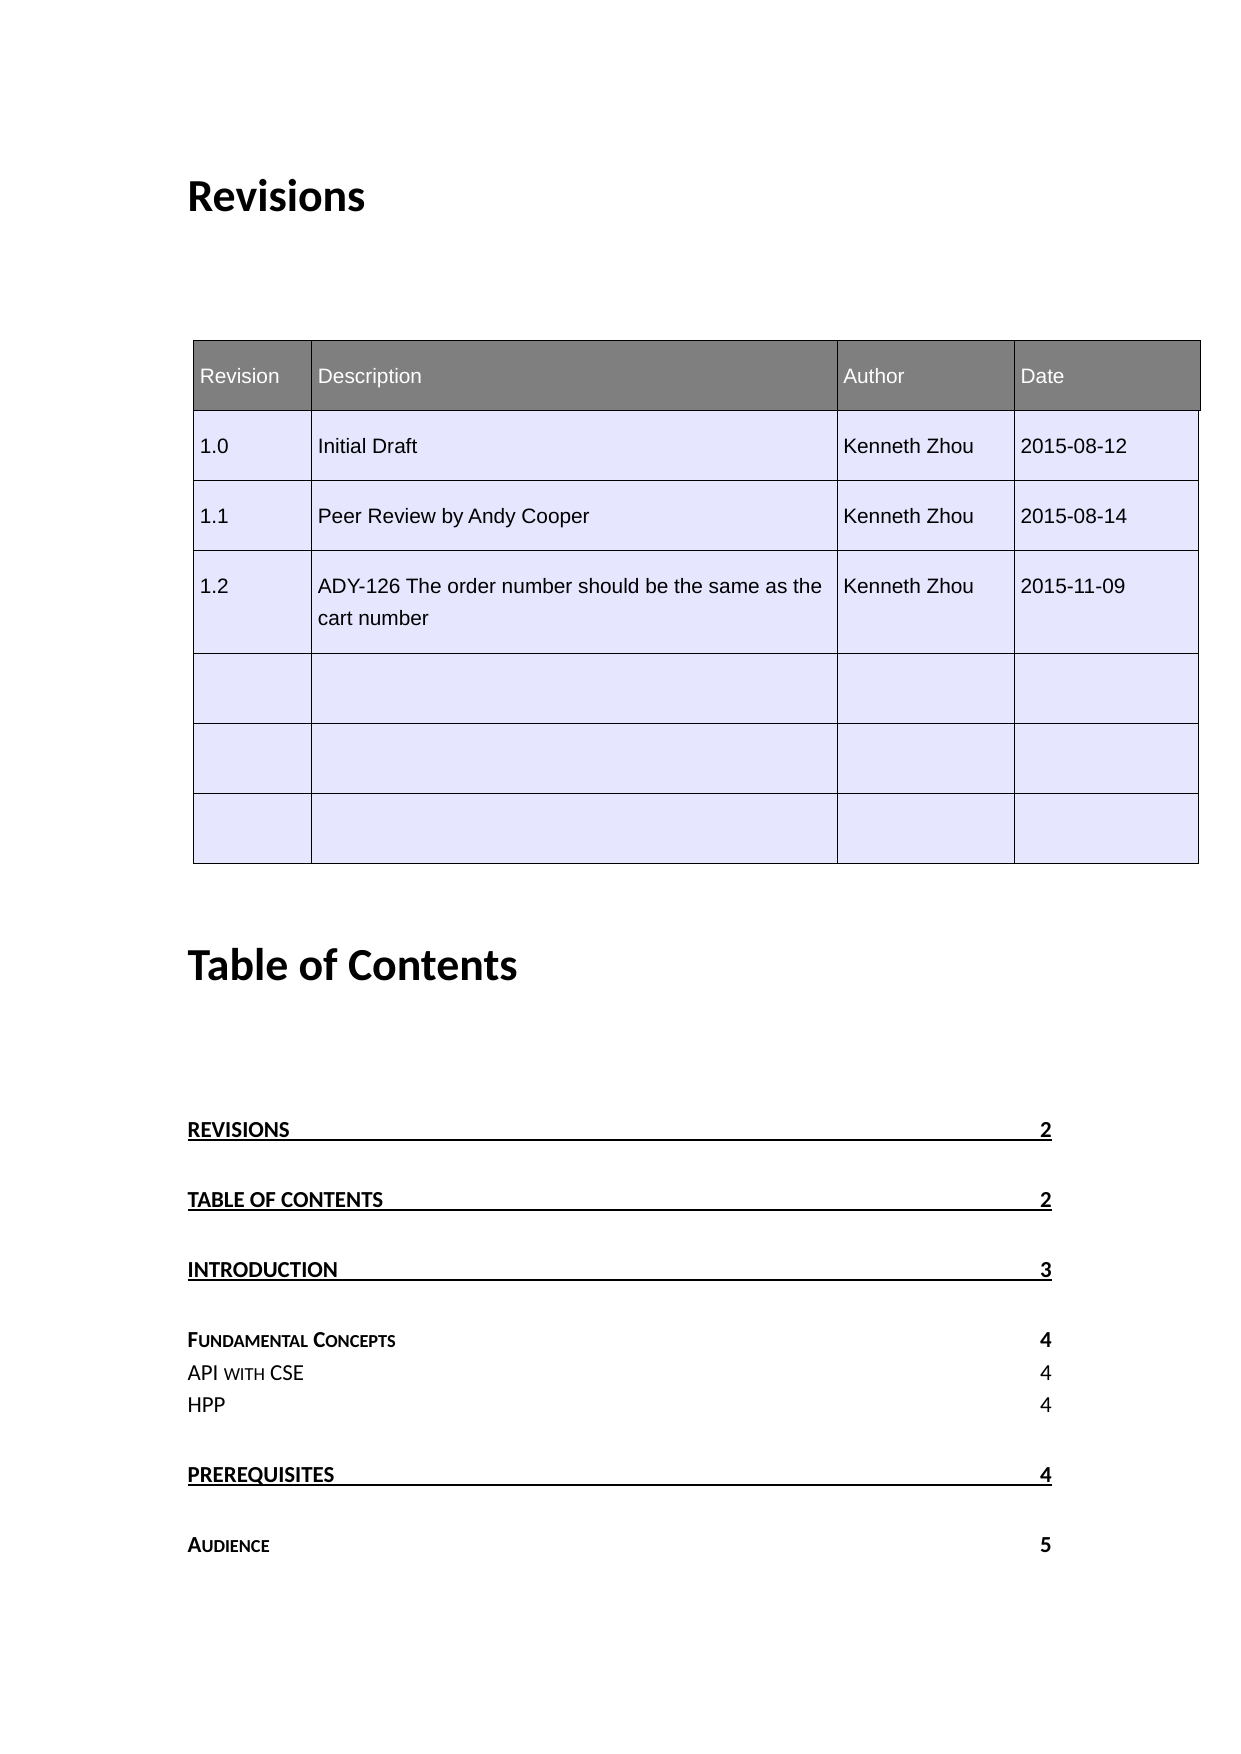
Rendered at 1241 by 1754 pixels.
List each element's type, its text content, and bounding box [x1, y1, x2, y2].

table_cell [838, 794, 1014, 863]
text HPP 4 [187, 1388, 1053, 1421]
text Fundamental Concepts 4 [187, 1323, 1053, 1356]
table_cell [194, 724, 311, 793]
text Revisions 2 [187, 1113, 1053, 1146]
table_header Author [838, 341, 1014, 410]
table_cell 1.2 [194, 551, 311, 653]
table_cell 2015-08-12 [1015, 411, 1198, 480]
table_cell [838, 724, 1014, 793]
table_cell 2015-11-09 [1015, 551, 1198, 653]
table_cell [1015, 794, 1198, 863]
table_cell ADY-126 The order number should be the same as the cart number [312, 551, 837, 653]
table_cell Kenneth Zhou [838, 551, 1014, 653]
table_cell [312, 724, 837, 793]
table_cell [1015, 724, 1198, 793]
table_cell [312, 654, 837, 723]
table_cell Kenneth Zhou [838, 411, 1014, 480]
table_cell [838, 654, 1014, 723]
table_cell [1015, 654, 1198, 723]
table_cell Initial Draft [312, 411, 837, 480]
table_header Date [1015, 341, 1200, 410]
table_cell Kenneth Zhou [838, 481, 1014, 550]
subtitle Revisions [187, 162, 1053, 227]
table_cell [312, 794, 837, 863]
table_header Revision [194, 341, 311, 410]
table_cell Peer Review by Andy Cooper [312, 481, 837, 550]
table_cell 1.0 [194, 411, 311, 480]
table_cell [194, 654, 311, 723]
text API with CSE 4 [187, 1356, 1053, 1388]
text Table of Contents 2 [187, 1183, 1053, 1216]
table_cell 1.1 [194, 481, 311, 550]
table_cell [194, 794, 311, 863]
table_header Description [312, 341, 837, 410]
table_cell 2015-08-14 [1015, 481, 1198, 550]
text Introduction 3 [187, 1253, 1053, 1286]
subtitle Table of Contents [187, 932, 1053, 997]
text Prerequisites 4 [187, 1458, 1053, 1491]
text Audience 5 [187, 1528, 1053, 1561]
